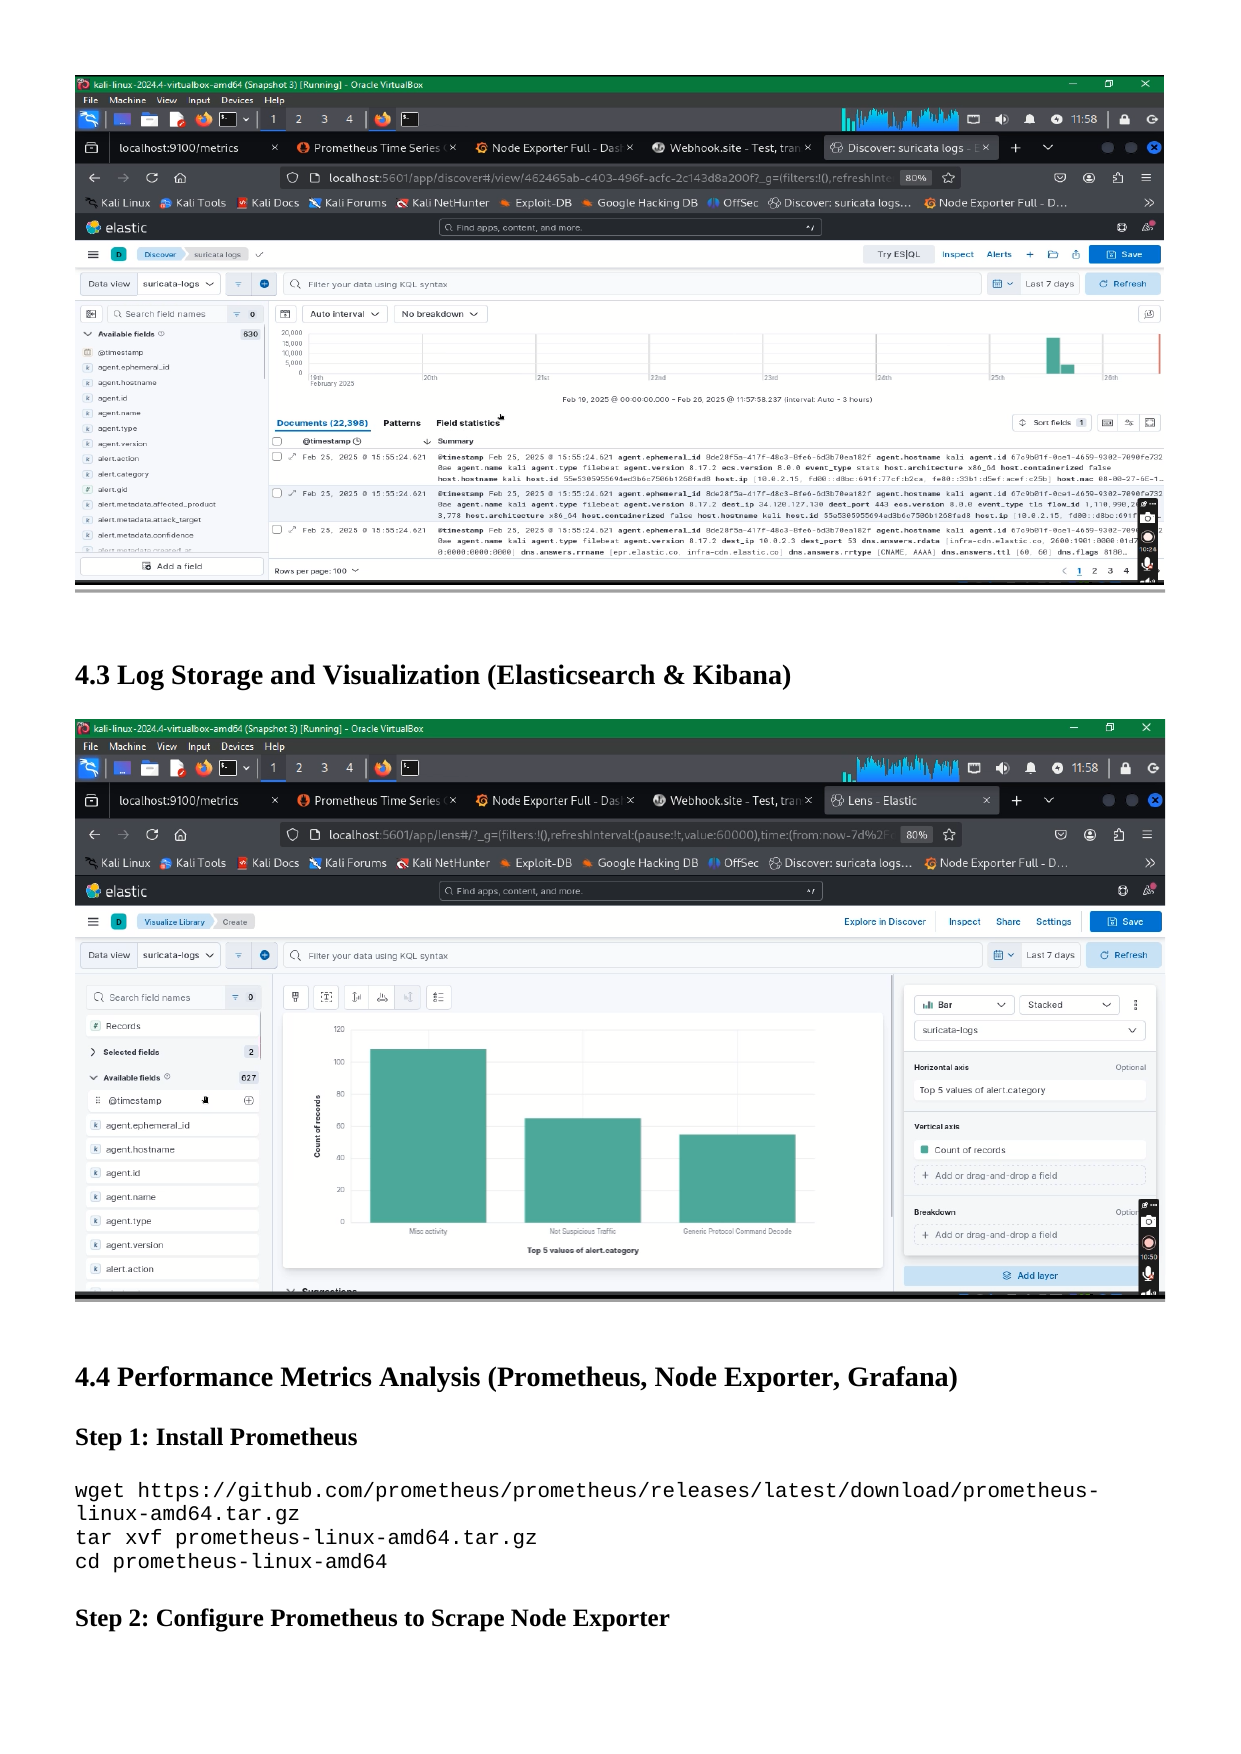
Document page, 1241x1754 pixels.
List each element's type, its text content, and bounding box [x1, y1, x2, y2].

subtitle Step 2: Configure Prometheus to Scrape Node Exporter [75, 1603, 1165, 1632]
text wget https://github.com/prometheus/prometheus/releases/latest/download/prometheus-linux-amd64.tar.gz [75, 1480, 1165, 1527]
picture [75, 75, 1164, 585]
picture [75, 719, 1166, 1298]
text tar xvf prometheus-linux-amd64.tar.gz [75, 1527, 1165, 1551]
text cd prometheus-linux-amd64 [75, 1551, 1165, 1574]
subtitle 4.4 Performance Metrics Analysis (Prometheus, Node Exporter, Grafana) [75, 1360, 1165, 1393]
subtitle 4.3 Log Storage and Visualization (Elasticsearch & Kibana) [75, 658, 1165, 690]
subtitle Step 1: Install Prometheus [75, 1422, 1165, 1451]
